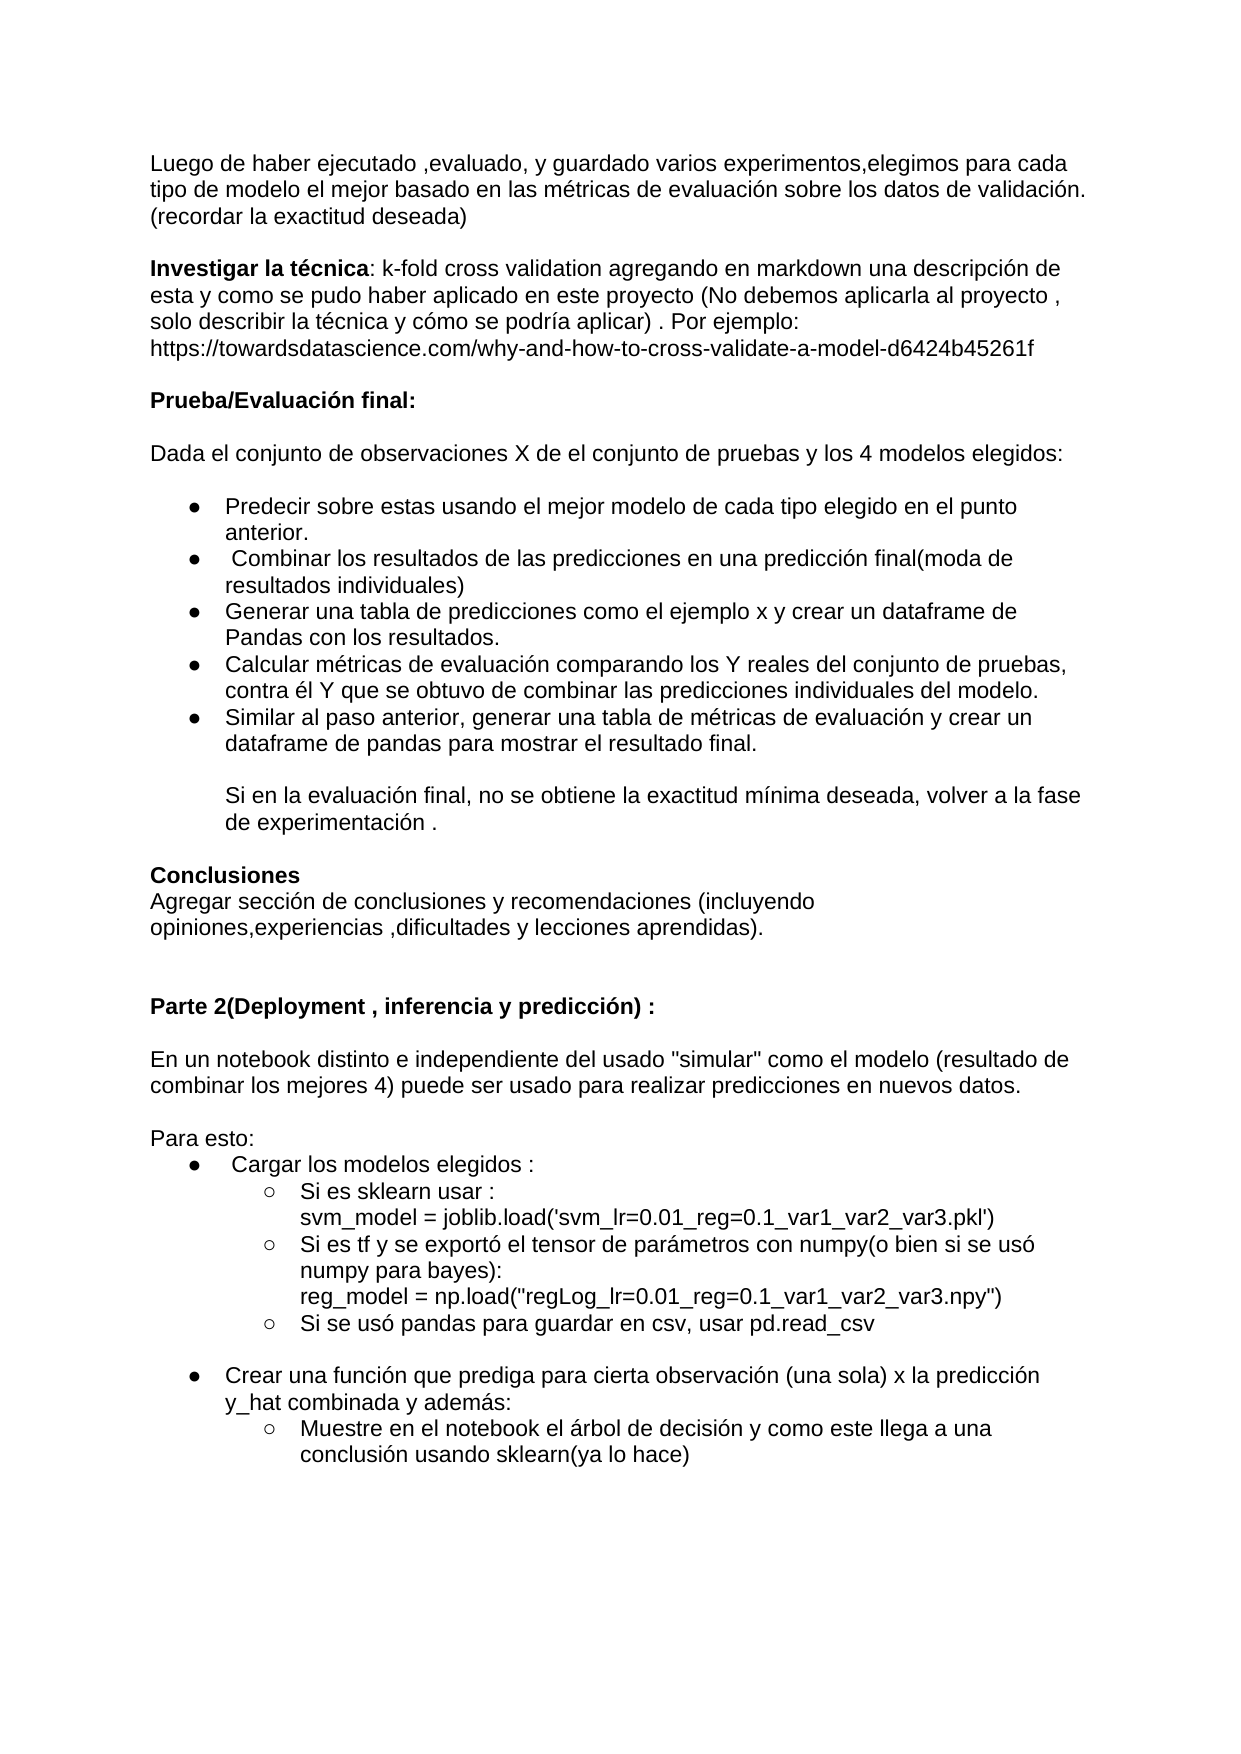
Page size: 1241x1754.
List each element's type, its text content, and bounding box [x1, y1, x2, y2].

text Dada el conjunto de observaciones X de el conjunto de pruebas y los 4 modelos elegidos: [150, 440, 1090, 466]
list Similar al paso anterior, generar una tabla de métricas de evaluación y crear un dataframe de pandas para mostrar el resultado final. [187, 703, 1090, 782]
text Conclusiones [150, 862, 1090, 888]
text Si en la evaluación final, no se obtiene la exactitud mínima deseada, volver a la fase de experimentación . [225, 782, 1090, 835]
list Cargar los modelos elegidos : [187, 1151, 1090, 1178]
text Agregar sección de conclusiones y recomendaciones (incluyendo opiniones,experiencias ,dificultades y lecciones aprendidas). [150, 888, 1090, 941]
text reg_model = np.load("regLog_lr=0.01_reg=0.1_var1_var2_var3.npy") [225, 1283, 1090, 1309]
list Si es tf y se exportó el tensor de parámetros con numpy(o bien si se usó numpy para bayes): [262, 1231, 1090, 1283]
text Prueba/Evaluación final: [150, 387, 1090, 413]
text Investigar la técnica: k-fold cross validation agregando en markdown una descripción de esta y como se pudo haber aplicado en este proyecto (No debemos aplicarla al proyecto , solo describir la técnica y cómo se podría aplicar) . Por ejemplo: https://towardsdatascience.com/why-and-how-to-cross-validate-a-model-d6424b45261f [150, 255, 1090, 361]
list Combinar los resultados de las predicciones en una predicción final(moda de resultados individuales) [187, 545, 1090, 598]
text Para esto: [150, 1125, 1090, 1151]
list Calcular métricas de evaluación comparando los Y reales del conjunto de pruebas, contra él Y que se obtuvo de combinar las predicciones individuales del modelo. [187, 651, 1090, 703]
text En un notebook distinto e independiente del usado "simular" como el modelo (resultado de combinar los mejores 4) puede ser usado para realizar predicciones en nuevos datos. [150, 1046, 1090, 1099]
list Predecir sobre estas usando el mejor modelo de cada tipo elegido en el punto anterior. [187, 493, 1090, 545]
text Parte 2(Deployment , inferencia y predicción) : [150, 993, 1090, 1020]
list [262, 1415, 1090, 1468]
text Luego de haber ejecutado ,evaluado, y guardado varios experimentos,elegimos para cada tipo de modelo el mejor basado en las métricas de evaluación sobre los datos de validación. (recordar la exactitud deseada) [150, 150, 1090, 229]
list Si es sklearn usar : [262, 1178, 1090, 1204]
text svm_model = joblib.load('svm_lr=0.01_reg=0.1_var1_var2_var3.pkl') [225, 1204, 1090, 1231]
list Si se usó pandas para guardar en csv, usar pd.read_csv [262, 1309, 1090, 1336]
list Generar una tabla de predicciones como el ejemplo x y crear un dataframe de Pandas con los resultados. [187, 598, 1090, 651]
list Crear una función que prediga para cierta observación (una sola) x la predicción y_hat combinada y además: [187, 1362, 1090, 1415]
